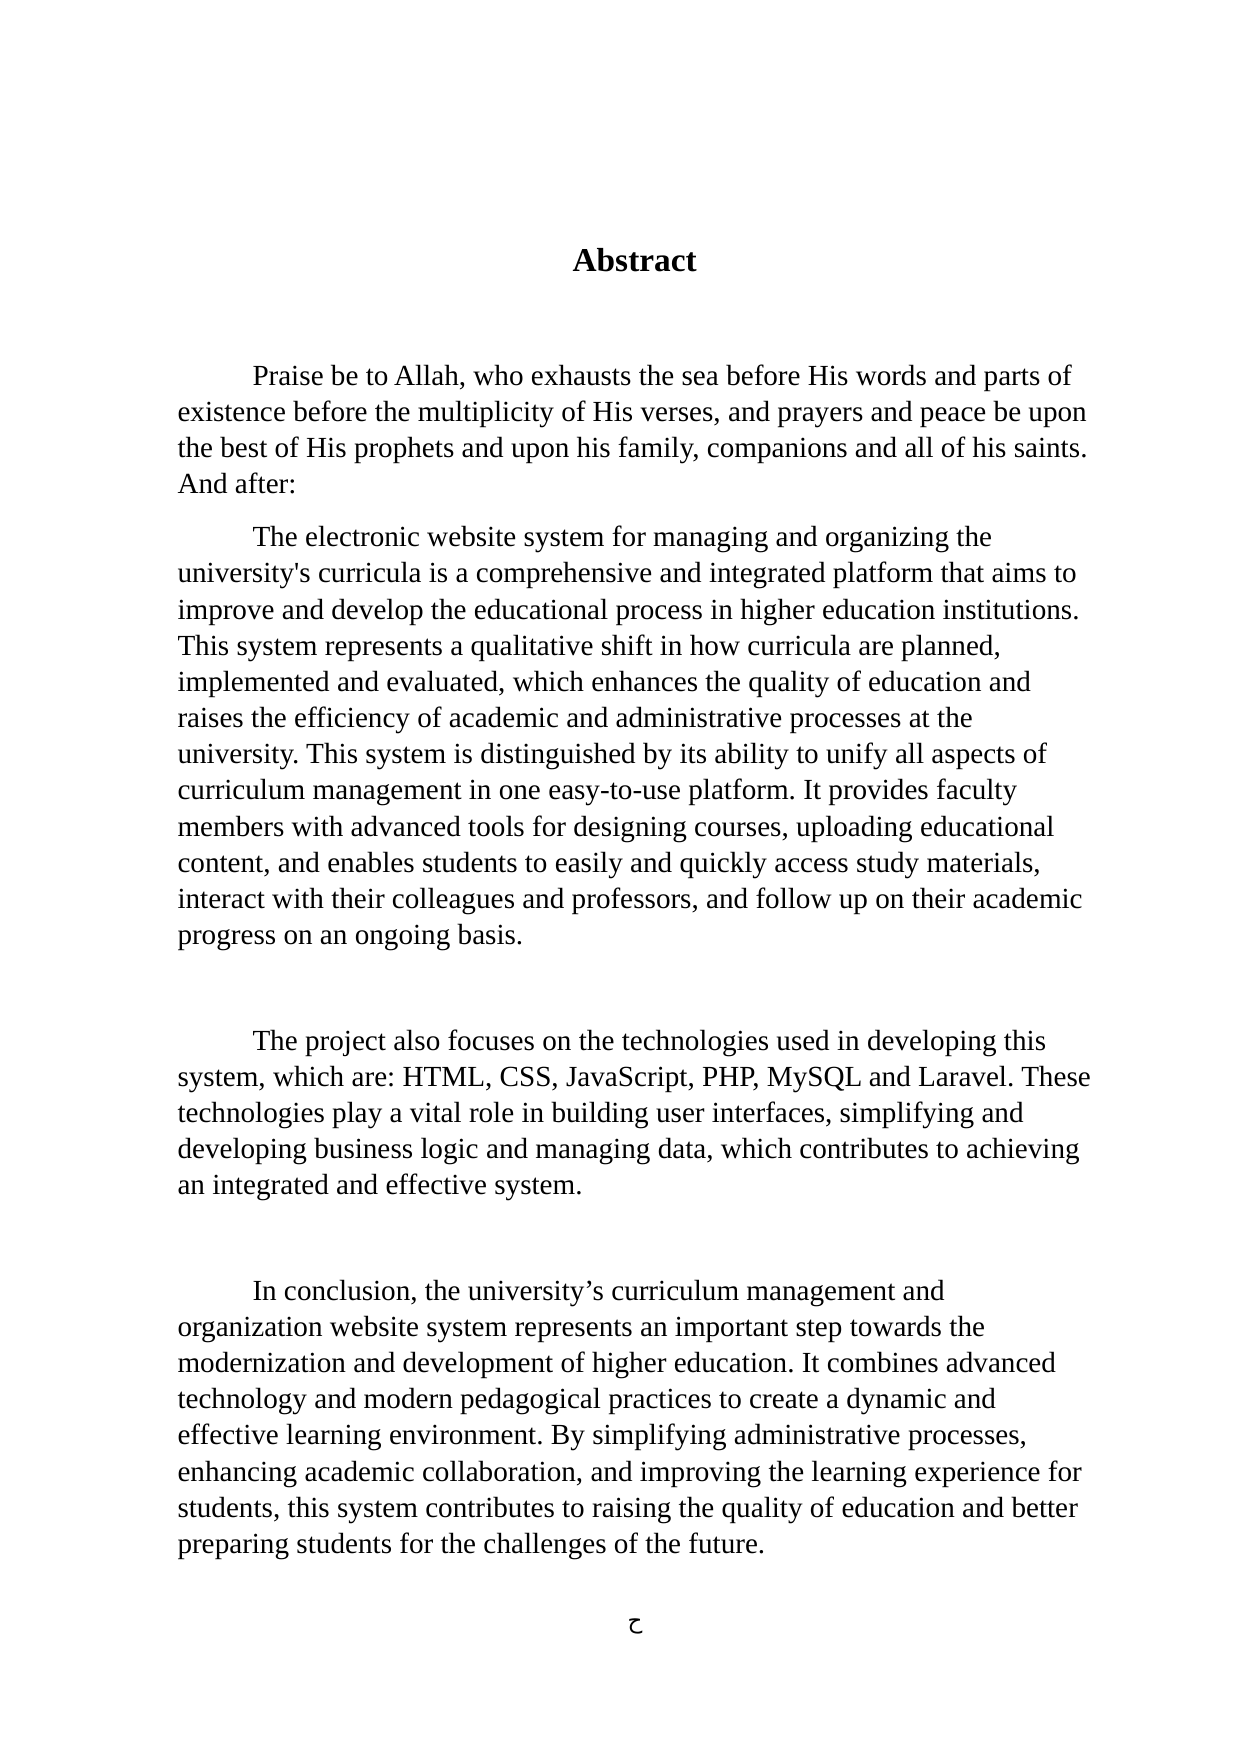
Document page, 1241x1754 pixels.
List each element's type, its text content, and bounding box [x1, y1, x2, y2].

text Praise be to Allah, who exhausts the sea before His words and parts of existence before the multiplicity of His verses, and prayers and peace be upon the best of His prophets and upon his family, companions and all of his saints. And after: [177, 358, 1092, 500]
text Abstract [177, 240, 1092, 279]
text In conclusion, the university’s curriculum management and organization website system represents an important step towards the modernization and development of higher education. It combines advanced technology and modern pedagogical practices to create a dynamic and effective learning environment. By simplifying administrative processes, enhancing academic collaboration, and improving the learning experience for students, this system contributes to raising the quality of education and better preparing students for the challenges of the future. [177, 1273, 1092, 1559]
text The electronic website system for managing and organizing the university's curricula is a comprehensive and integrated platform that aims to improve and develop the educational process in higher education institutions. This system represents a qualitative shift in how curricula are planned, implemented and evaluated, which enhances the quality of education and raises the efficiency of academic and administrative processes at the university. This system is distinguished by its ability to unify all aspects of curriculum management in one easy-to-use platform. It provides faculty members with advanced tools for designing courses, uploading educational content, and enables students to easily and quickly access study materials, interact with their colleagues and professors, and follow up on their academic progress on an ongoing basis. [177, 519, 1092, 951]
text The project also focuses on the technologies used in developing this system, which are: HTML, CSS, JavaScript, PHP, MySQL and Laravel. These technologies play a vital role in building user interfaces, simplifying and developing business logic and managing data, which contributes to achieving an integrated and effective system. [177, 1023, 1092, 1201]
